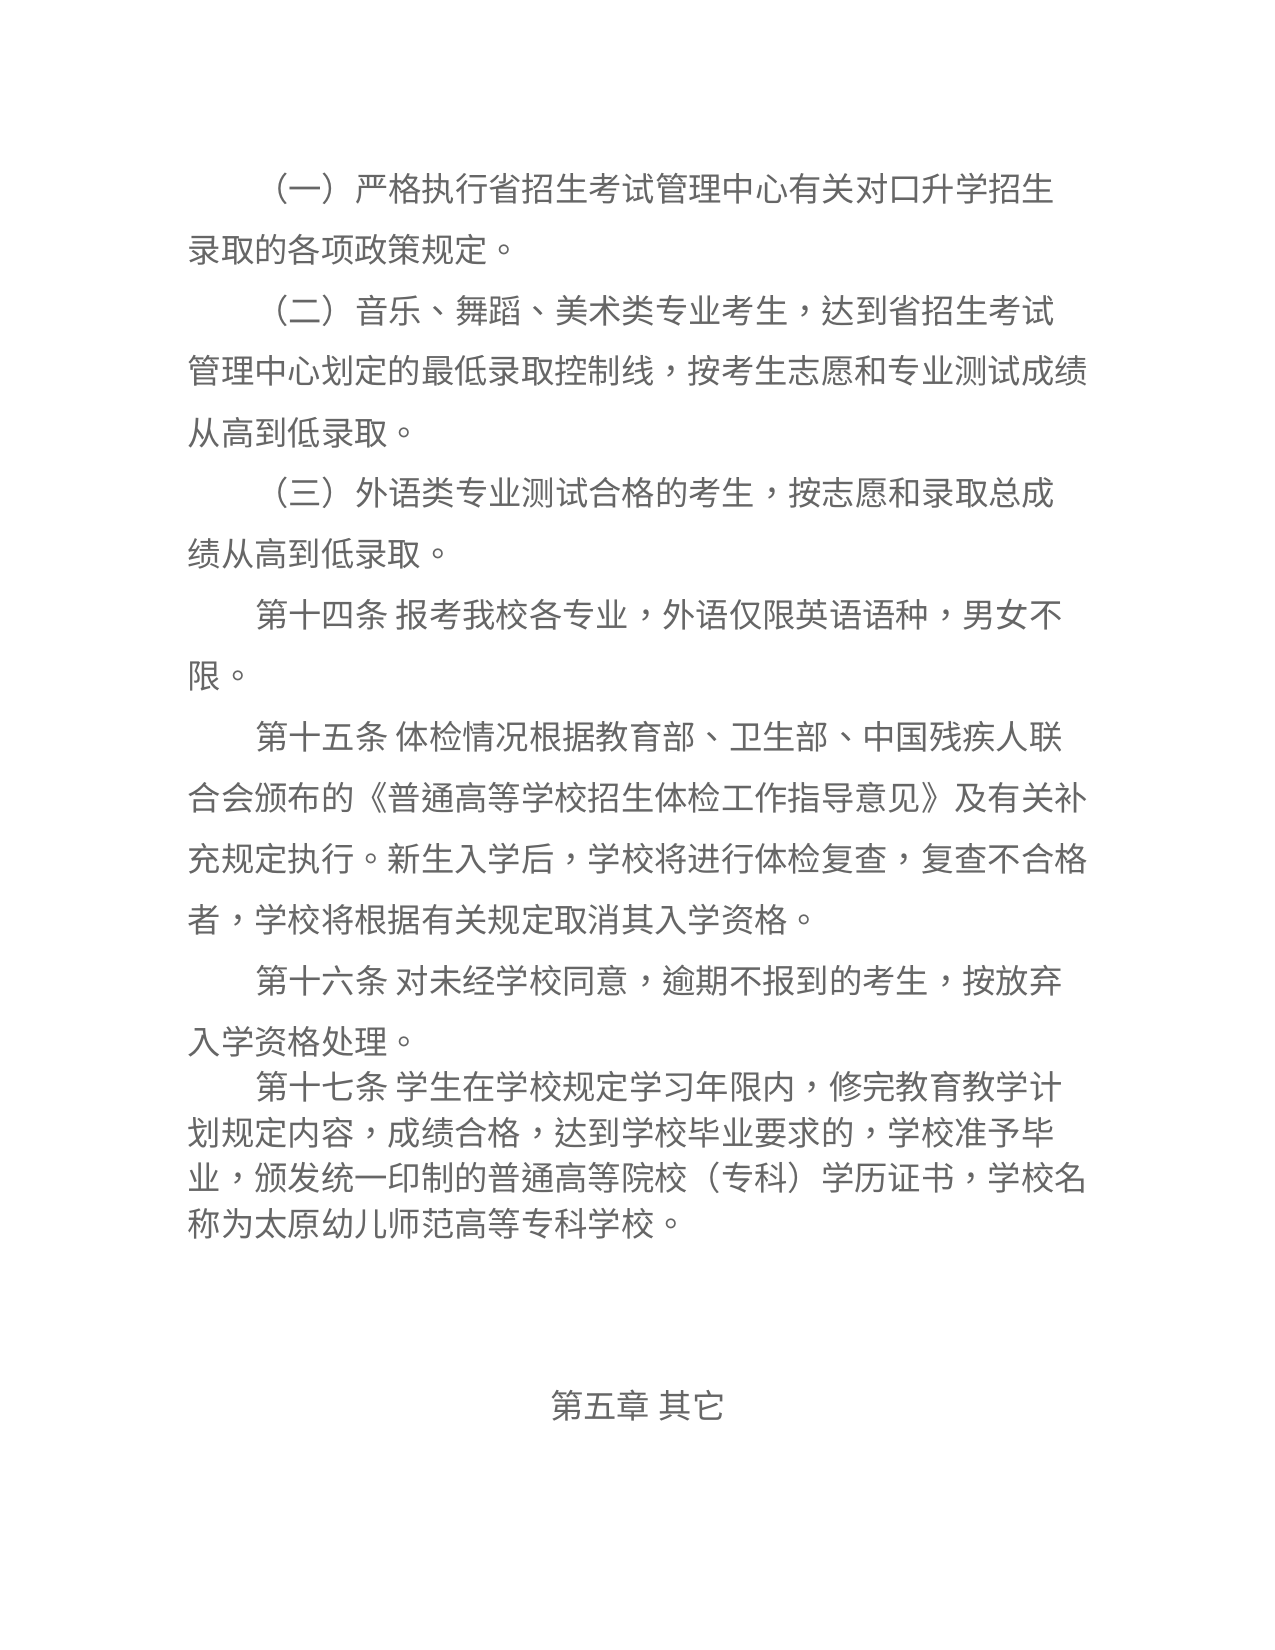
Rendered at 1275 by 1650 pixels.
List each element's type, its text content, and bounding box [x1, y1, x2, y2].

text 第十五条 体检情况根据教育部、卫生部、中国残疾人联合会颁布的《普通高等学校招生体检工作指导意见》及有关补充规定执行。新生入学后，学校将进行体检复查，复查不合格者，学校将根据有关规定取消其入学资格。 [187, 698, 1087, 942]
text 第五章 其它 [187, 1368, 1087, 1428]
text 第十六条 对未经学校同意，逾期不报到的考生，按放弃入学资格处理。 [187, 942, 1087, 1064]
text （三）外语类专业测试合格的考生，按志愿和录取总成绩从高到低录取。 [187, 455, 1087, 577]
text 第十七条 学生在学校规定学习年限内，修完教育教学计划规定内容，成绩合格，达到学校毕业要求的，学校准予毕业，颁发统一印制的普通高等院校（专科）学历证书，学校名称为太原幼儿师范高等专科学校。 [187, 1064, 1087, 1246]
text 第十四条 报考我校各专业，外语仅限英语语种，男女不限。 [187, 577, 1087, 698]
text （一）严格执行省招生考试管理中心有关对口升学招生录取的各项政策规定。 [187, 150, 1087, 272]
text （二）音乐、舞蹈、美术类专业考生，达到省招生考试管理中心划定的最低录取控制线，按考生志愿和专业测试成绩从高到低录取。 [187, 272, 1087, 455]
